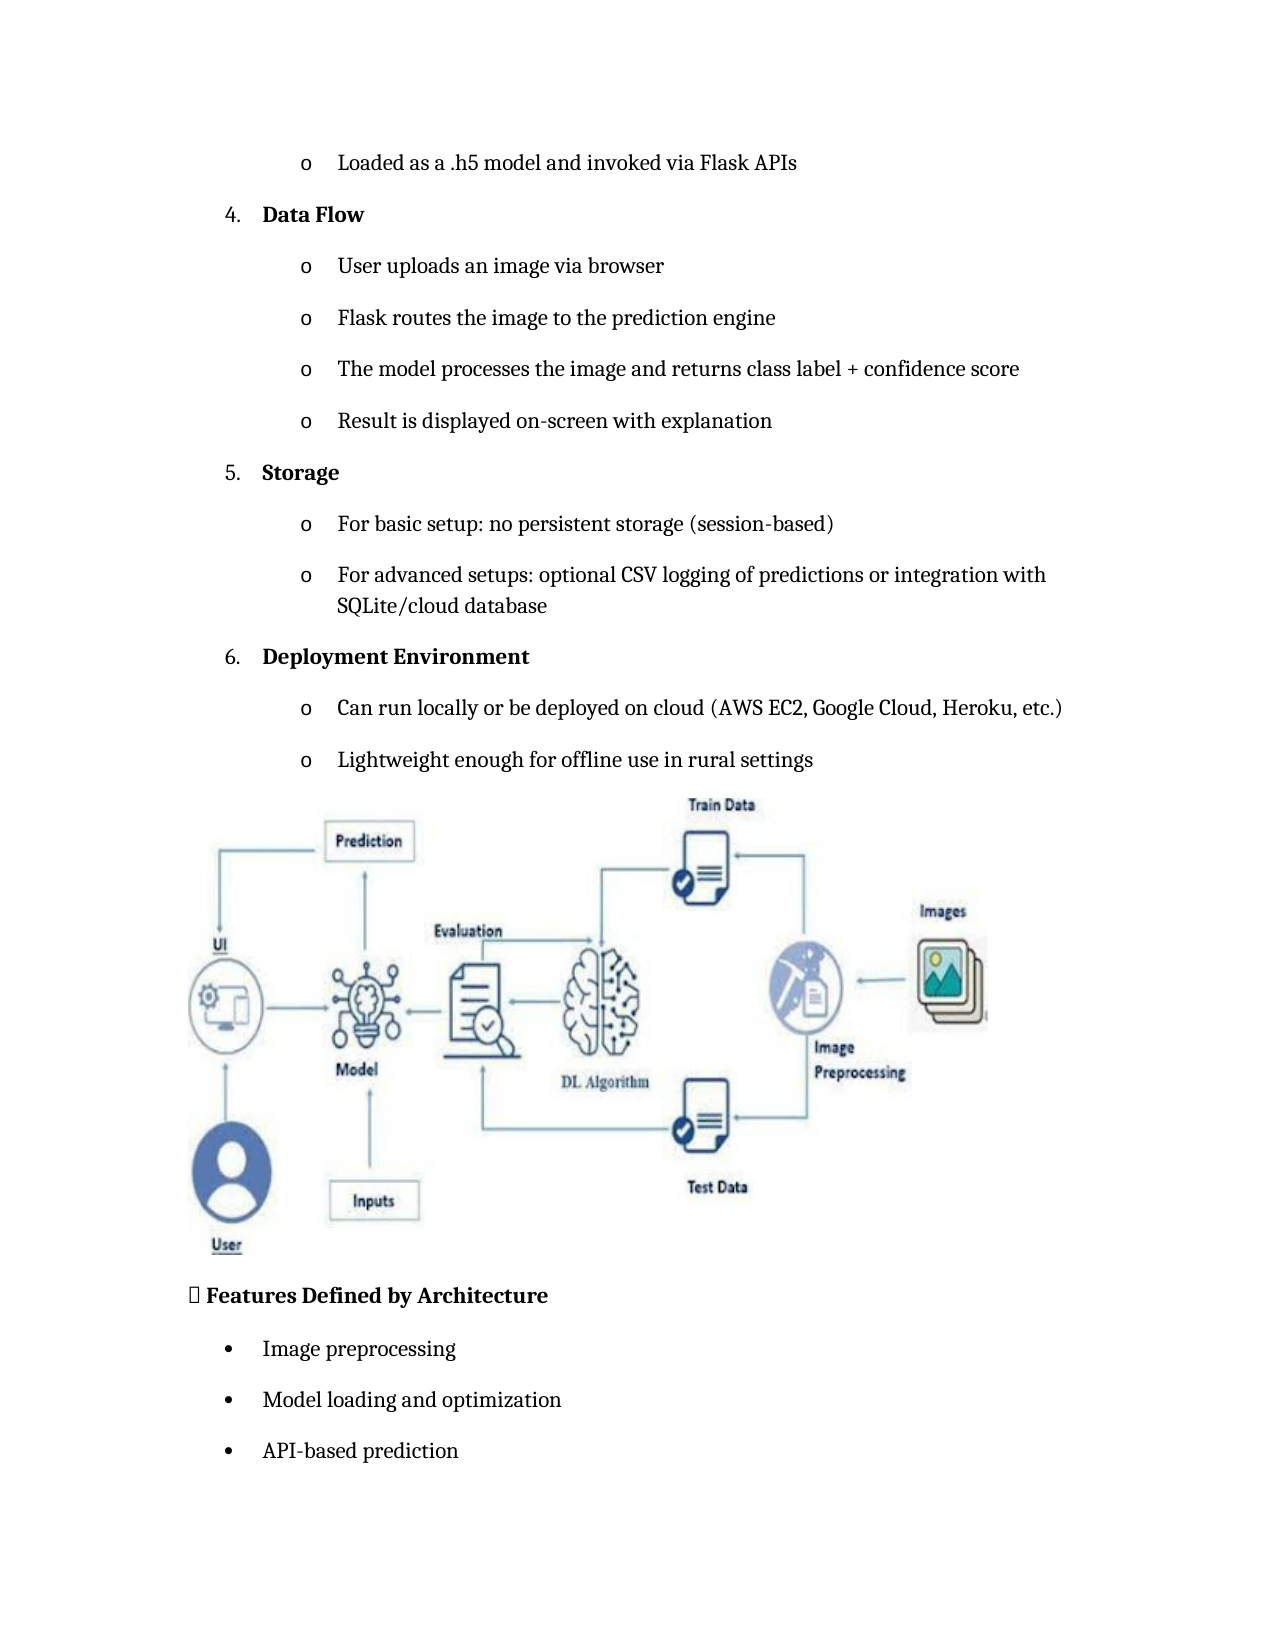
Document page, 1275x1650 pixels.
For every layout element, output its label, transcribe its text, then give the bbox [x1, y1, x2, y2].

list API-based prediction [225, 1438, 1087, 1464]
list For advanced setups: optional CSV logging of predictions or integration with SQLite/cloud database [300, 562, 1087, 619]
picture [187, 798, 988, 1255]
list Storage [225, 459, 1087, 486]
list Result is displayed on-screen with explanation [300, 408, 1087, 434]
list Model loading and optimization [225, 1387, 1087, 1413]
list User uploads an image via browser [300, 253, 1087, 279]
list Image preprocessing [225, 1336, 1087, 1362]
list Data Flow [225, 202, 1087, 228]
list Deployment Environment [225, 644, 1087, 670]
list Lightweight enough for offline use in rural settings [300, 747, 1087, 773]
list Can run locally or be deployed on cloud (AWS EC2, Google Cloud, Heroku, etc.) [300, 695, 1087, 722]
list Loaded as a .h5 model and invoked via Flask APIs [300, 150, 1087, 177]
list For basic setup: no persistent storage (session-based) [300, 510, 1087, 537]
text 🔧 Features Defined by Architecture [187, 1279, 1087, 1310]
list The model processes the image and returns class label + confidence score [300, 356, 1087, 383]
list Flask routes the image to the prediction engine [300, 304, 1087, 331]
